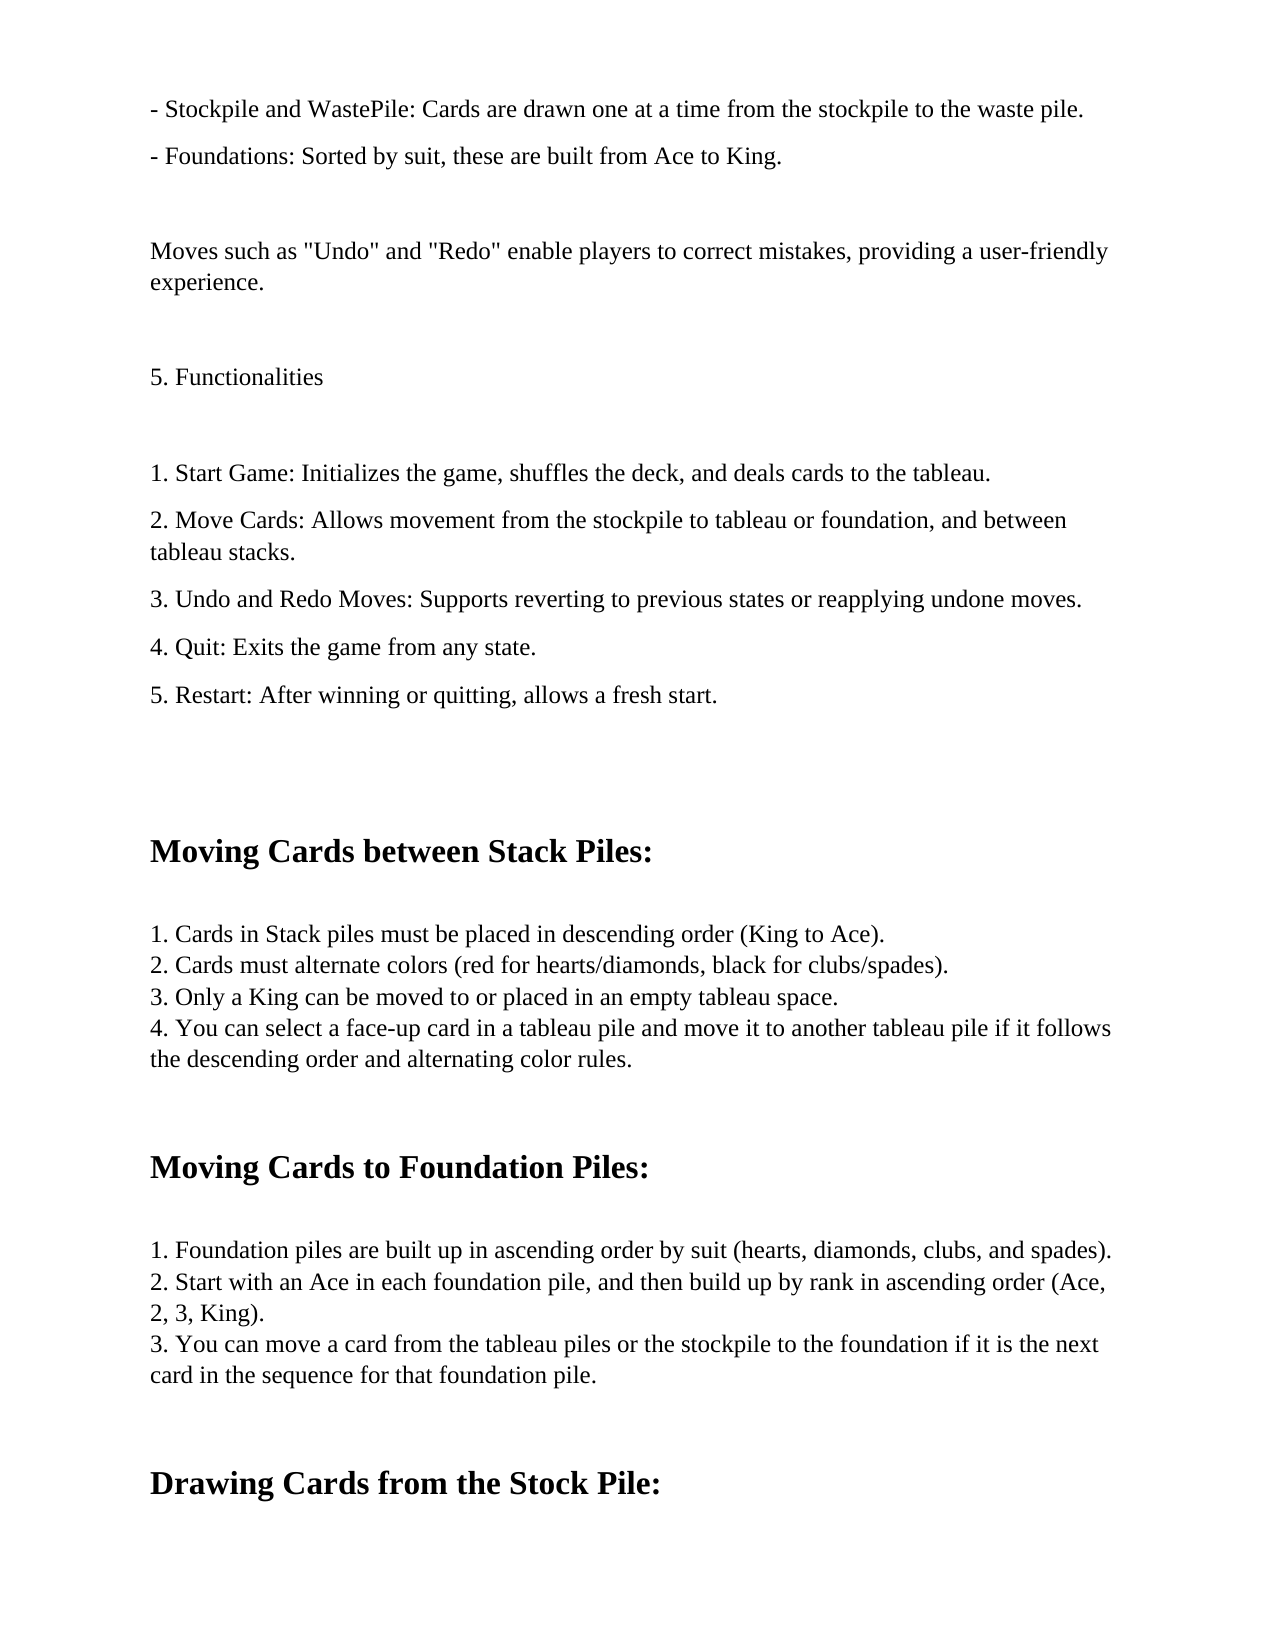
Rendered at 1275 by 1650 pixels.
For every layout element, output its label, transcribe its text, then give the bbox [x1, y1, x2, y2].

text Moves such as "Undo" and "Redo" enable players to correct mistakes, providing a user-friendly experience. [150, 236, 1125, 296]
text 1. Cards in Stack piles must be placed in descending order (King to Ace). 2. Cards must alternate colors (red for hearts/diamonds, black for clubs/spades). 3. Only a King can be moved to or placed in an empty tableau space. 4. You can select a face-up card in a tableau pile and move it to another tableau pile if it follows the descending order and alternating color rules. [150, 919, 1125, 1072]
text 2. Move Cards: Allows movement from the stockpile to tableau or foundation, and between tableau stacks. [150, 506, 1125, 565]
text - Foundations: Sorted by suit, these are built from Ace to King. [150, 141, 1125, 170]
text 1. Start Game: Initializes the game, shuffles the deck, and deals cards to the tableau. [150, 458, 1125, 487]
text 4. Quit: Exits the game from any state. [150, 632, 1125, 661]
text 5. Functionalities [150, 362, 1125, 391]
subtitle Moving Cards to Foundation Piles: [150, 1147, 1125, 1186]
text 1. Foundation piles are built up in ascending order by suit (hearts, diamonds, clubs, and spades). 2. Start with an Ace in each foundation pile, and then build up by rank in ascending order (Ace, 2, 3, King). 3. You can move a card from the tableau piles or the stockpile to the foundation if it is the next card in the sequence for that foundation pile. [150, 1236, 1125, 1388]
text 5. Restart: After winning or quitting, allows a fresh start. [150, 680, 1125, 708]
subtitle Drawing Cards from the Stock Pile: [150, 1463, 1125, 1502]
text 3. Undo and Redo Moves: Supports reverting to previous states or reapplying undone moves. [150, 584, 1125, 613]
subtitle Moving Cards between Stack Piles: [150, 831, 1125, 869]
text - Stockpile and WastePile: Cards are drawn one at a time from the stockpile to the waste pile. [150, 94, 1125, 122]
